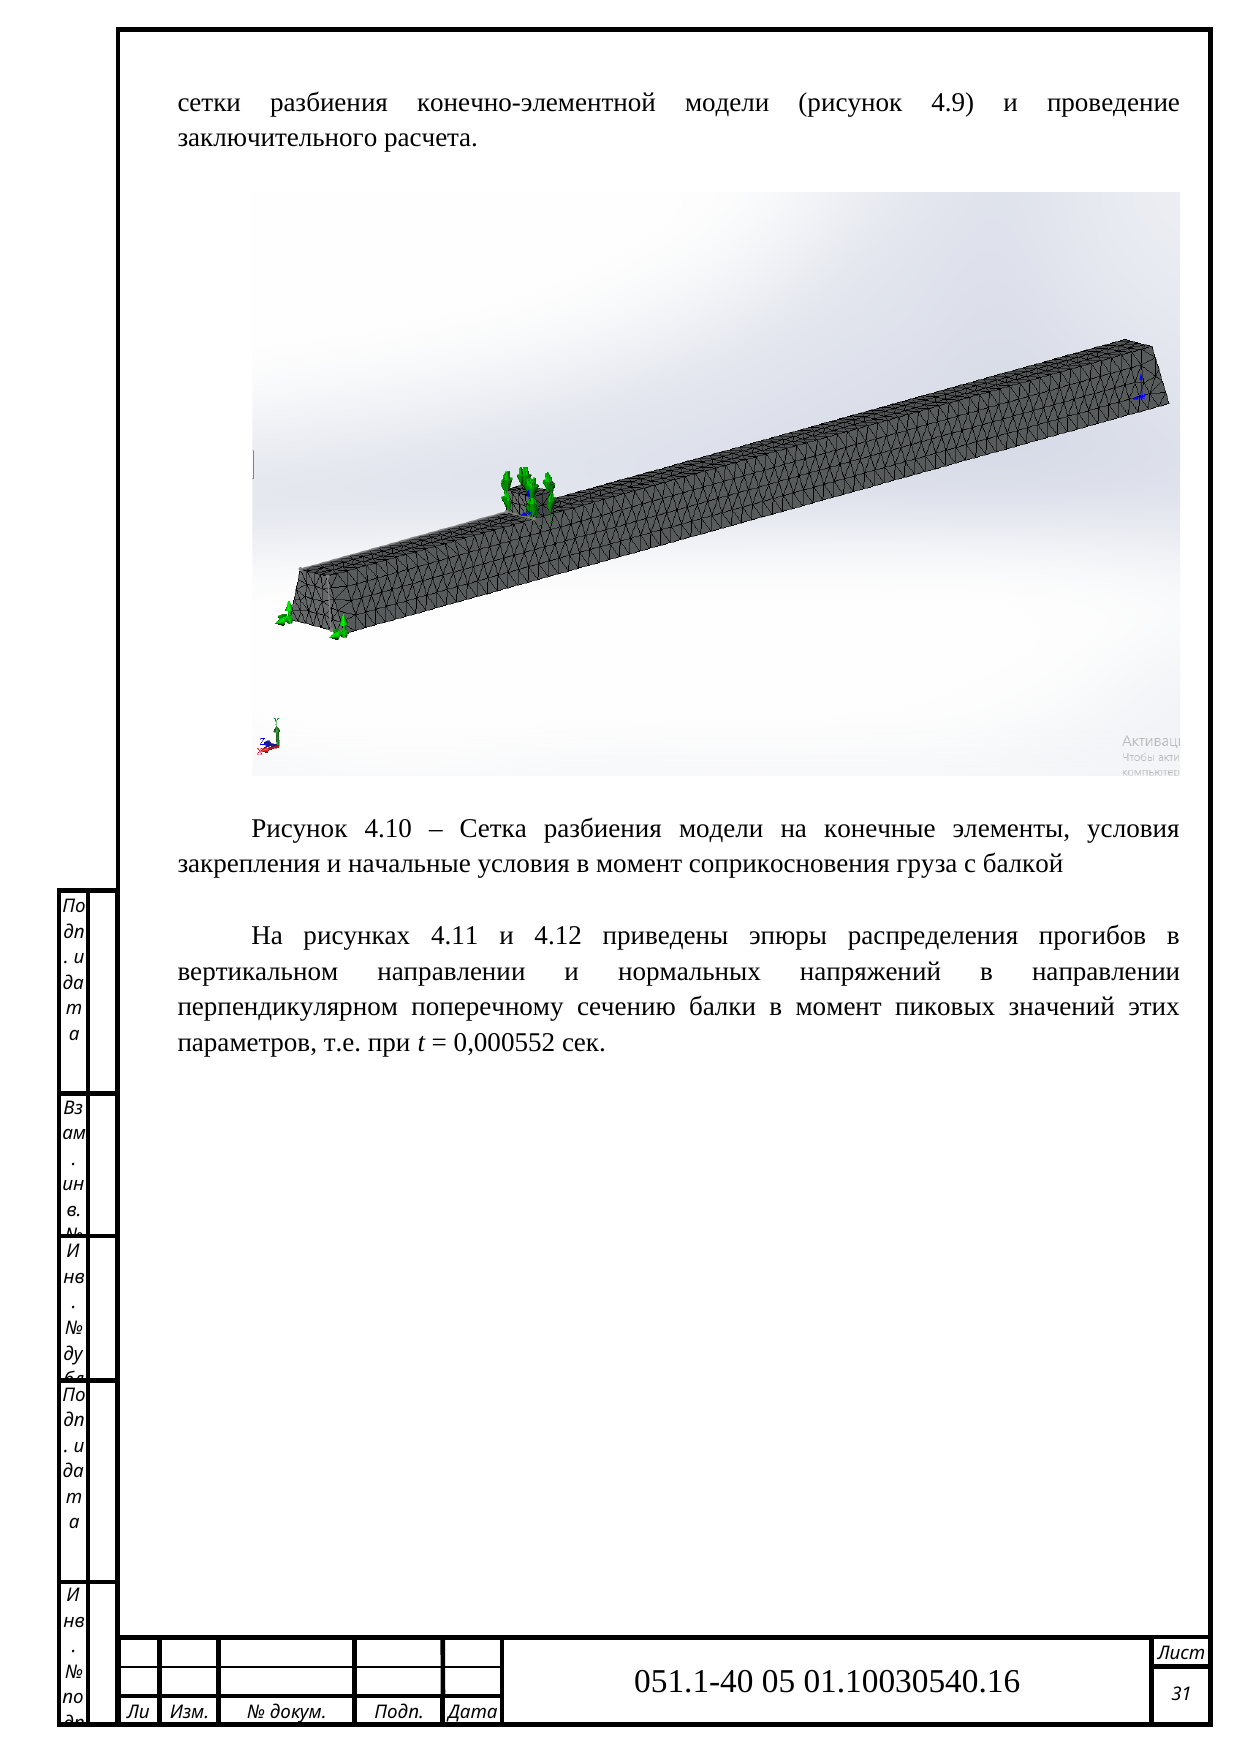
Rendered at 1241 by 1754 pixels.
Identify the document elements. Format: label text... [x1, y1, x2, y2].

picture [252, 192, 1181, 776]
text Рисунок 4.10 ‒ Сетка разбиения модели на конечные элементы, условия закрепления и начальные условия в момент соприкосновения груза с балкой [177, 812, 1181, 878]
text На рисунках 4.11 и 4.12 приведены эпюры распределения прогибов в вертикальном направлении и нормальных напряжений в направлении перпендикулярном поперечному сечению балки в момент пиковых значений этих параметров, т.е. при t = 0,000552 сек. [177, 919, 1181, 1057]
